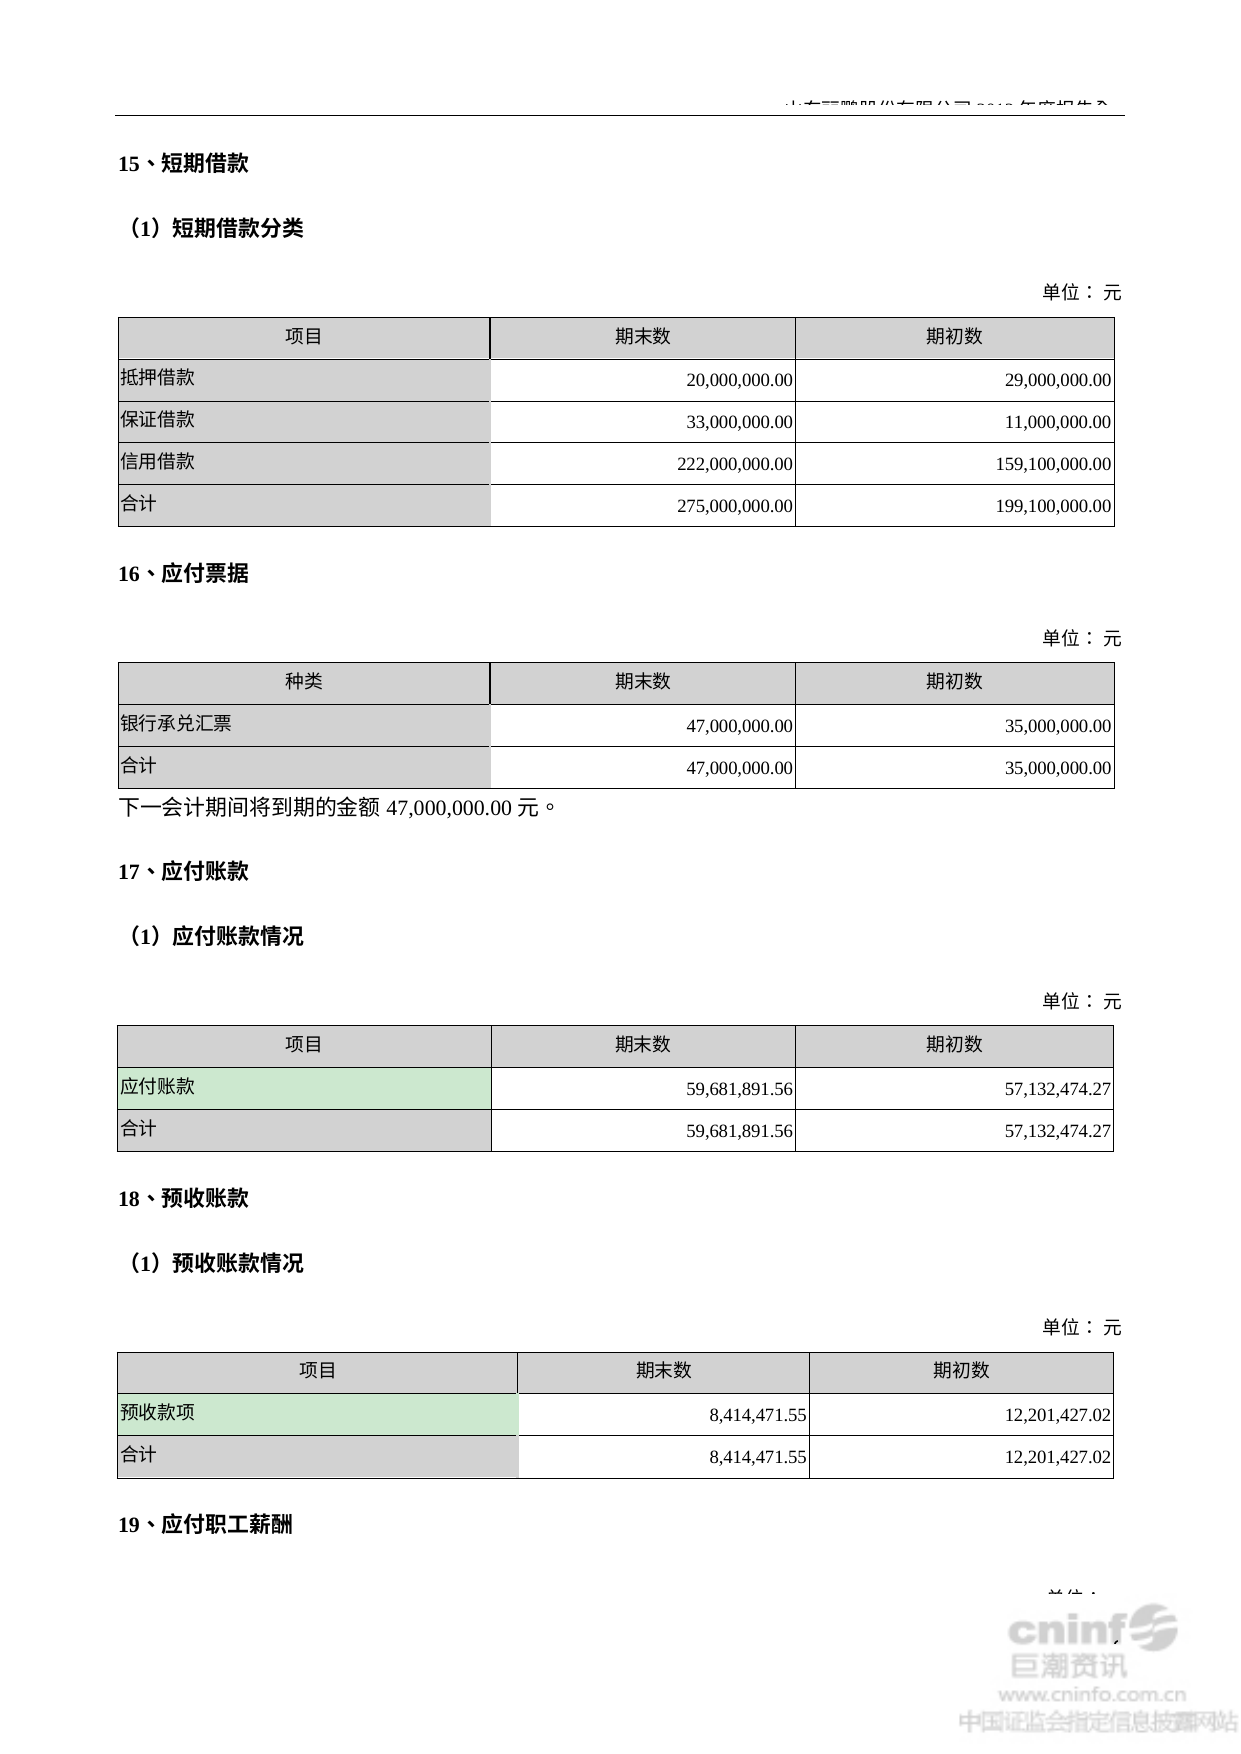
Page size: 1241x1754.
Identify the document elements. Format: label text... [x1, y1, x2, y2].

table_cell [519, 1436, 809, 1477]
text 单位： 元 [102, 1314, 1122, 1340]
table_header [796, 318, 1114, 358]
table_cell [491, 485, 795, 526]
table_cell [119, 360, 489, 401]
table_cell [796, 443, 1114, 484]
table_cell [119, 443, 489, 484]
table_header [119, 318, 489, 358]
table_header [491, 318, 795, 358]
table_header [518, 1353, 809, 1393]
subtitle （1）应付账款情况 [118, 921, 1123, 951]
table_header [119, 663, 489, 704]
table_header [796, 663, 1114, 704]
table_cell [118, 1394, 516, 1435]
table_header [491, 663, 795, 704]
text 下一会计期间将到期的金额 47,000,000.00 元。 [118, 792, 1123, 822]
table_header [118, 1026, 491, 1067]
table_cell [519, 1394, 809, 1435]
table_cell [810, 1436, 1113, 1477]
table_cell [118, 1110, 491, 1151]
subtitle （1）短期借款分类 [118, 213, 1123, 243]
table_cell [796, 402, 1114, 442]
subtitle （1）预收账款情况 [118, 1248, 1123, 1277]
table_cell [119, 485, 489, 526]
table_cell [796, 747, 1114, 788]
text 单位： 元 [102, 279, 1122, 305]
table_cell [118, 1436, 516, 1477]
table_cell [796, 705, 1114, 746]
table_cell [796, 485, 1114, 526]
subtitle 19、应付职工薪酬 [118, 1509, 1123, 1539]
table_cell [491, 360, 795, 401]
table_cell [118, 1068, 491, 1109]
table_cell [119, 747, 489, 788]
subtitle 16、应付票据 [118, 558, 1123, 588]
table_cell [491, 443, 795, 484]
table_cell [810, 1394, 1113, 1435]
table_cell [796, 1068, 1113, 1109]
picture [958, 1593, 1241, 1754]
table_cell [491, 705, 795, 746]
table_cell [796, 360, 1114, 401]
text 单位： 元 [102, 625, 1122, 651]
subtitle 18、预收账款 [118, 1183, 1123, 1213]
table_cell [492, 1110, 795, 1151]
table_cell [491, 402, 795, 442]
text 单位： 元 [102, 988, 1122, 1013]
subtitle 15、短期借款 [118, 148, 1123, 178]
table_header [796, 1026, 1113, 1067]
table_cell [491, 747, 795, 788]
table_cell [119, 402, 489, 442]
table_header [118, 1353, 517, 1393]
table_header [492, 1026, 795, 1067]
subtitle 17、应付账款 [118, 856, 1123, 886]
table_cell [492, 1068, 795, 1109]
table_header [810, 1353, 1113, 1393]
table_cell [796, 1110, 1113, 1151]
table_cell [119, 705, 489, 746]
